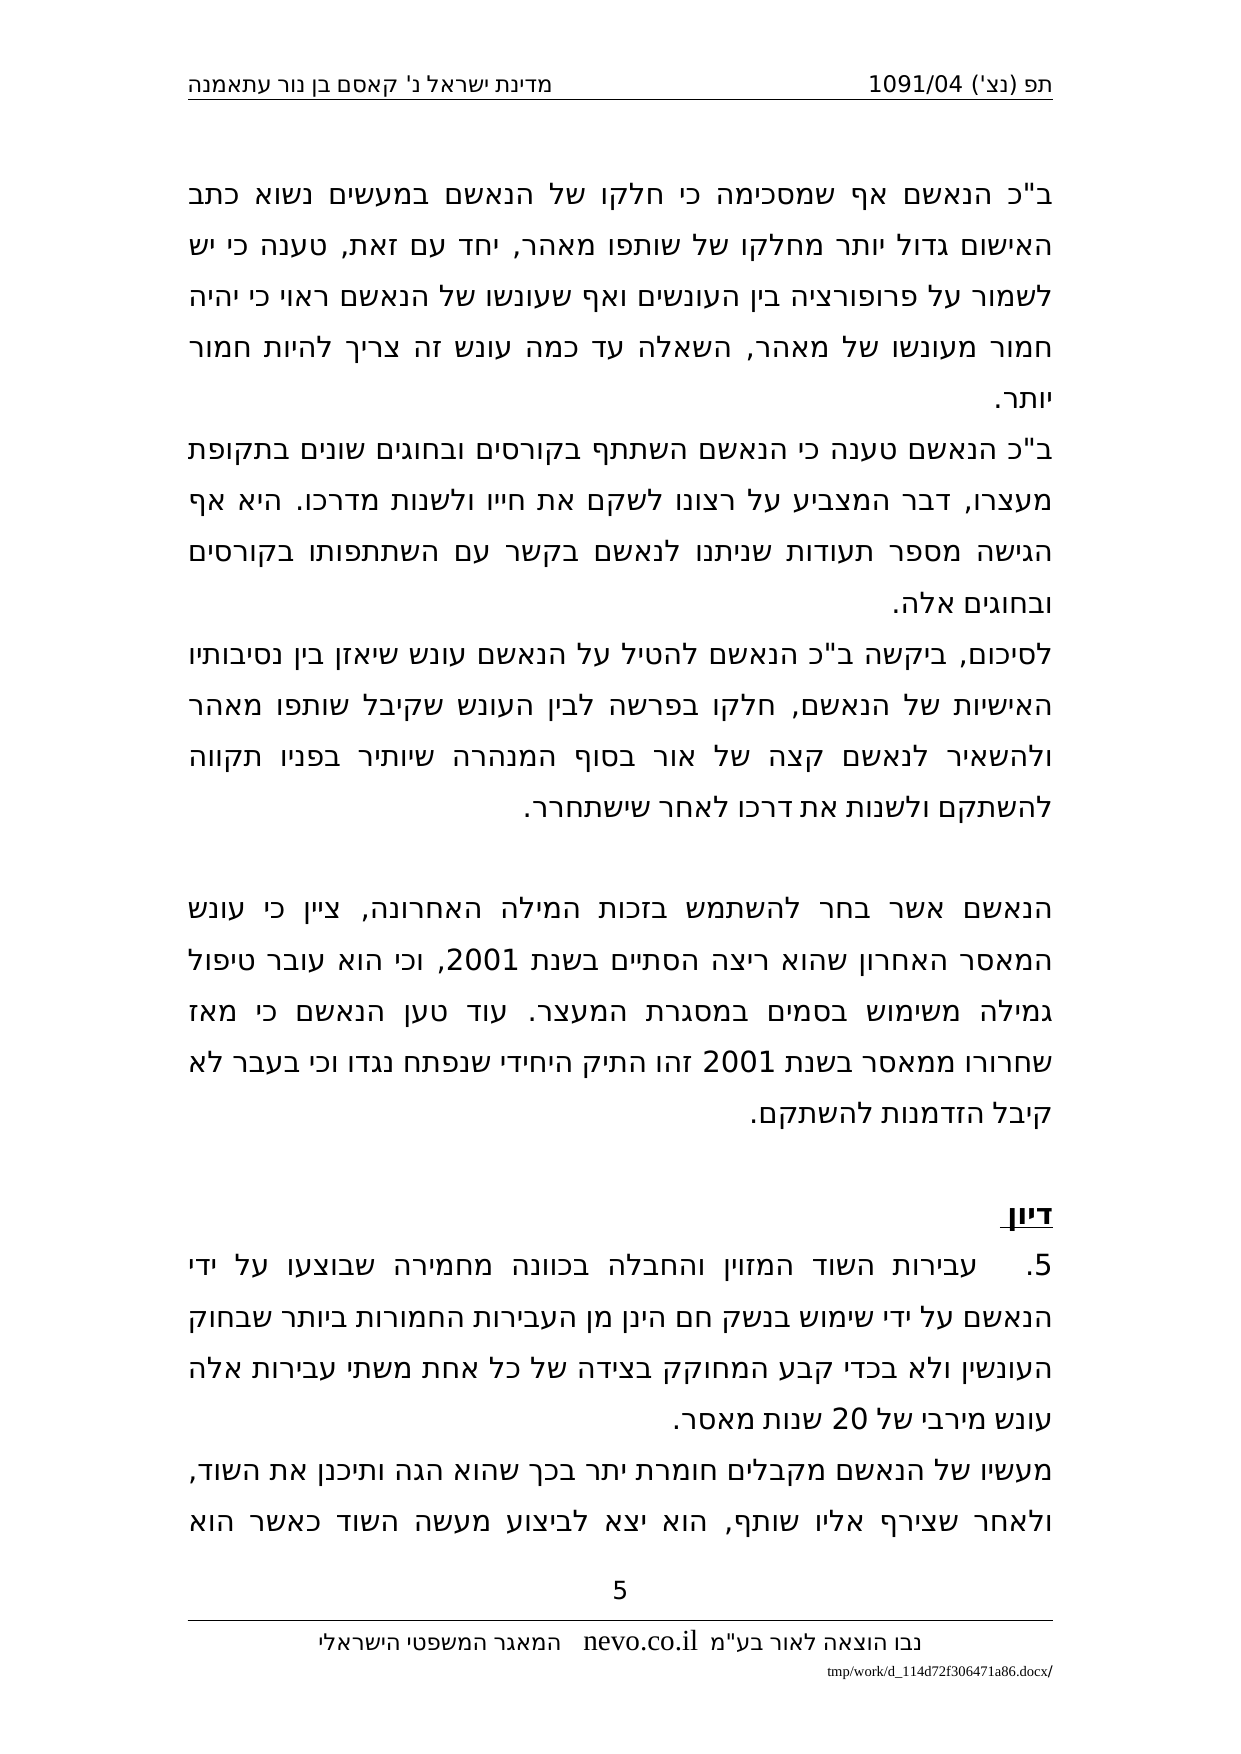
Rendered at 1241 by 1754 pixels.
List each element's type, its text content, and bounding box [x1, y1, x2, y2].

text הנאשם אשר בחר להשתמש בזכות המילה האחרונה, ציין כי עונש המאסר האחרון שהוא ריצה הסתיים בשנת 2001, וכי הוא עובר טיפול גמילה משימוש בסמים במסגרת המעצר. עוד טען הנאשם כי מאז שחרורו ממאסר בשנת 2001 זהו התיק היחידי שנפתח נגדו וכי בעבר לא קיבל הזדמנות להשתקם. [187, 892, 1053, 1130]
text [187, 1453, 1053, 1538]
text ב"כ הנאשם אף שמסכימה כי חלקו של הנאשם במעשים נשוא כתב האישום גדול יותר מחלקו של שותפו מאהר, יחד עם זאת, טענה כי יש לשמור על פרופורציה בין העונשים ואף שעונשו של הנאשם ראוי כי יהיה חמור מעונשו של מאהר, השאלה עד כמה עונש זה צריך להיות חמור יותר. [187, 177, 1053, 416]
text לסיכום, ביקשה ב"כ הנאשם להטיל על הנאשם עונש שיאזן בין נסיבותיו האישיות של הנאשם, חלקו בפרשה לבין העונש שקיבל שותפו מאהר ולהשאיר לנאשם קצה של אור בסוף המנהרה שיותיר בפניו תקווה להשתקם ולשנות את דרכו לאחר שישתחרר. [187, 637, 1053, 824]
text ב"כ הנאשם טענה כי הנאשם השתתף בקורסים ובחוגים שונים בתקופת מעצרו, דבר המצביע על רצונו לשקם את חייו ולשנות מדרכו. היא אף הגישה מספר תעודות שניתנו לנאשם בקשר עם השתתפותו בקורסים ובחוגים אלה. [187, 432, 1053, 620]
subtitle דיון [187, 1198, 1053, 1232]
text 5. עבירות השוד המזוין והחבלה בכוונה מחמירה שבוצעו על ידי הנאשם על ידי שימוש בנשק חם הינן מן העבירות החמורות ביותר שבחוק העונשין ולא בכדי קבע המחוקק בצידה של כל אחת משתי עבירות אלה עונש מירבי של 20 שנות מאסר. [187, 1249, 1053, 1436]
